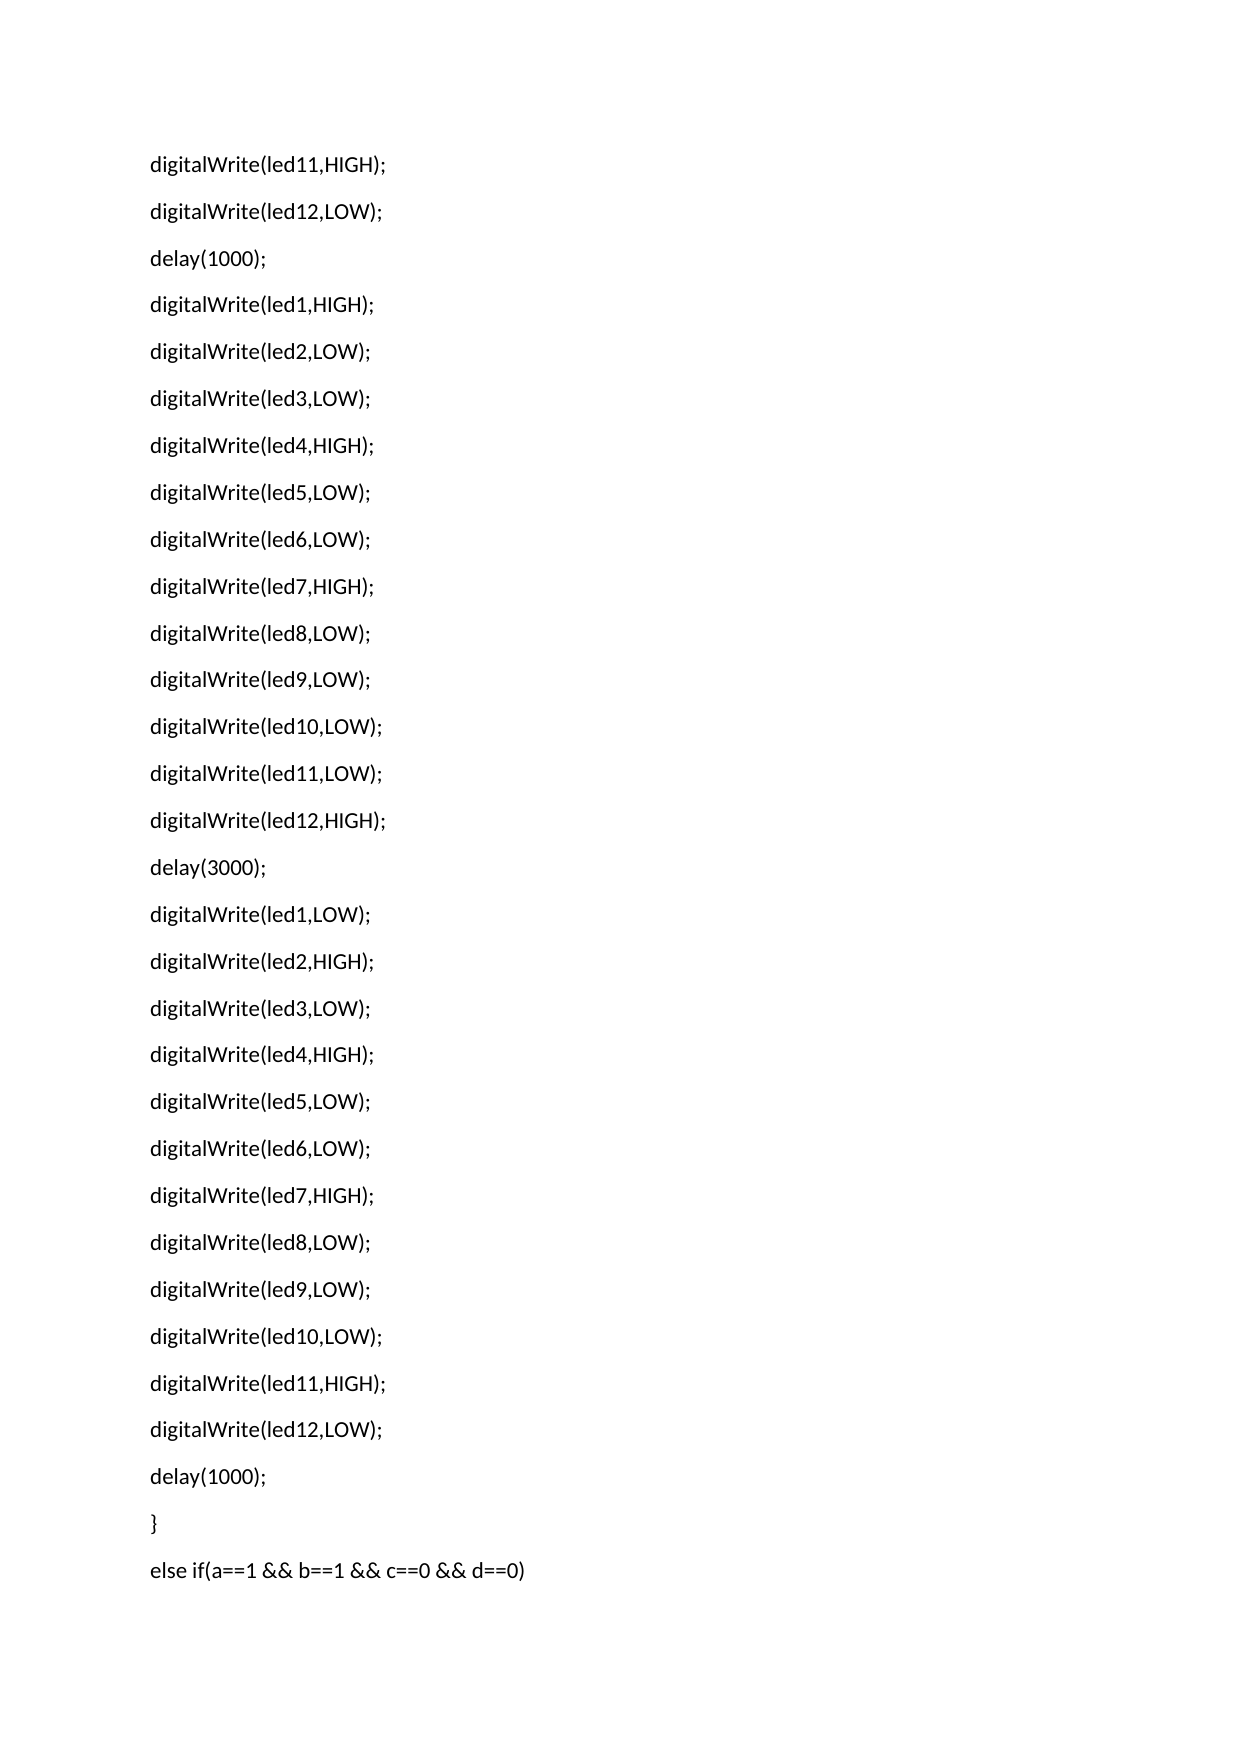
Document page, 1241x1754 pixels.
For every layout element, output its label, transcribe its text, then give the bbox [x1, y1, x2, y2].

text digitalWrite(led3,LOW); [150, 994, 1090, 1022]
text digitalWrite(led3,LOW); [150, 384, 1090, 412]
text digitalWrite(led12,LOW); [150, 1416, 1090, 1444]
text delay(1000); [150, 1462, 1090, 1491]
text digitalWrite(led5,LOW); [150, 478, 1090, 506]
text digitalWrite(led6,LOW); [150, 1134, 1090, 1162]
text else if(a==1 && b==1 && c==0 && d==0) [150, 1556, 1090, 1584]
text digitalWrite(led2,LOW); [150, 337, 1090, 366]
text delay(1000); [150, 244, 1090, 272]
text digitalWrite(led12,LOW); [150, 197, 1090, 225]
text digitalWrite(led4,HIGH); [150, 431, 1090, 459]
text digitalWrite(led10,LOW); [150, 712, 1090, 741]
text digitalWrite(led12,HIGH); [150, 806, 1090, 834]
text digitalWrite(led6,LOW); [150, 525, 1090, 553]
text digitalWrite(led7,HIGH); [150, 1181, 1090, 1209]
text digitalWrite(led5,LOW); [150, 1087, 1090, 1116]
text digitalWrite(led2,HIGH); [150, 947, 1090, 975]
text digitalWrite(led8,LOW); [150, 619, 1090, 647]
text digitalWrite(led1,HIGH); [150, 291, 1090, 319]
text digitalWrite(led11,HIGH); [150, 1369, 1090, 1397]
text digitalWrite(led7,HIGH); [150, 572, 1090, 600]
text digitalWrite(led11,LOW); [150, 759, 1090, 787]
text digitalWrite(led11,HIGH); [150, 150, 1090, 178]
text digitalWrite(led1,LOW); [150, 900, 1090, 928]
text } [150, 1509, 1090, 1537]
text digitalWrite(led10,LOW); [150, 1322, 1090, 1350]
text digitalWrite(led9,LOW); [150, 1275, 1090, 1303]
text digitalWrite(led4,HIGH); [150, 1041, 1090, 1069]
text delay(3000); [150, 853, 1090, 881]
text digitalWrite(led9,LOW); [150, 666, 1090, 694]
text digitalWrite(led8,LOW); [150, 1228, 1090, 1256]
